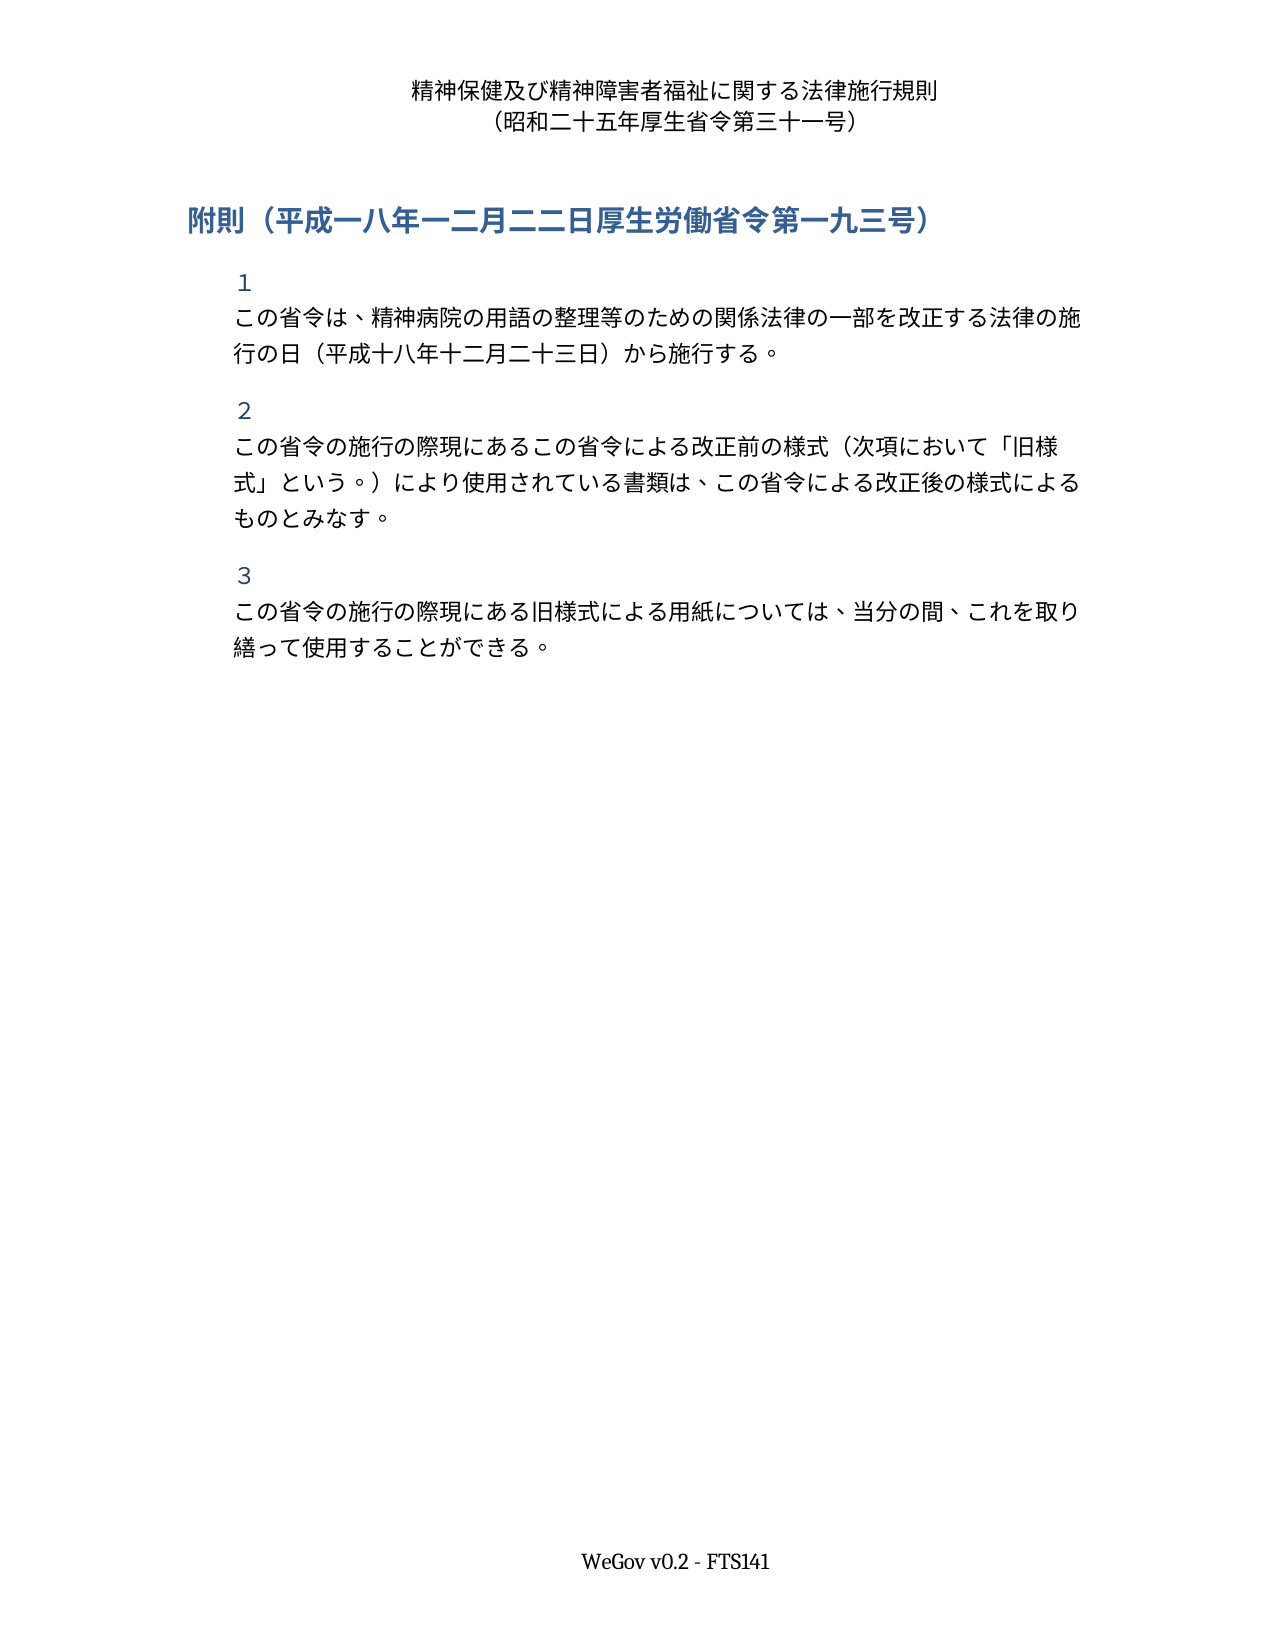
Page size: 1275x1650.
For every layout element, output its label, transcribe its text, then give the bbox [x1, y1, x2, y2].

subtitle ３ [233, 560, 1087, 591]
subtitle 附則（平成一八年一二月二二日厚生労働省令第一九三号） [187, 200, 1087, 240]
subtitle １ [233, 266, 1087, 298]
text この省令の施行の際現にあるこの省令による改正前の様式（次項において「旧様式」という。）により使用されている書類は、この省令による改正後の様式によるものとみなす。 [233, 431, 1087, 534]
text この省令は、精神病院の用語の整理等のための関係法律の一部を改正する法律の施行の日（平成十八年十二月二十三日）から施行する。 [233, 302, 1087, 369]
subtitle ２ [233, 395, 1087, 426]
text この省令の施行の際現にある旧様式による用紙については、当分の間、これを取り繕って使用することができる。 [233, 596, 1087, 663]
